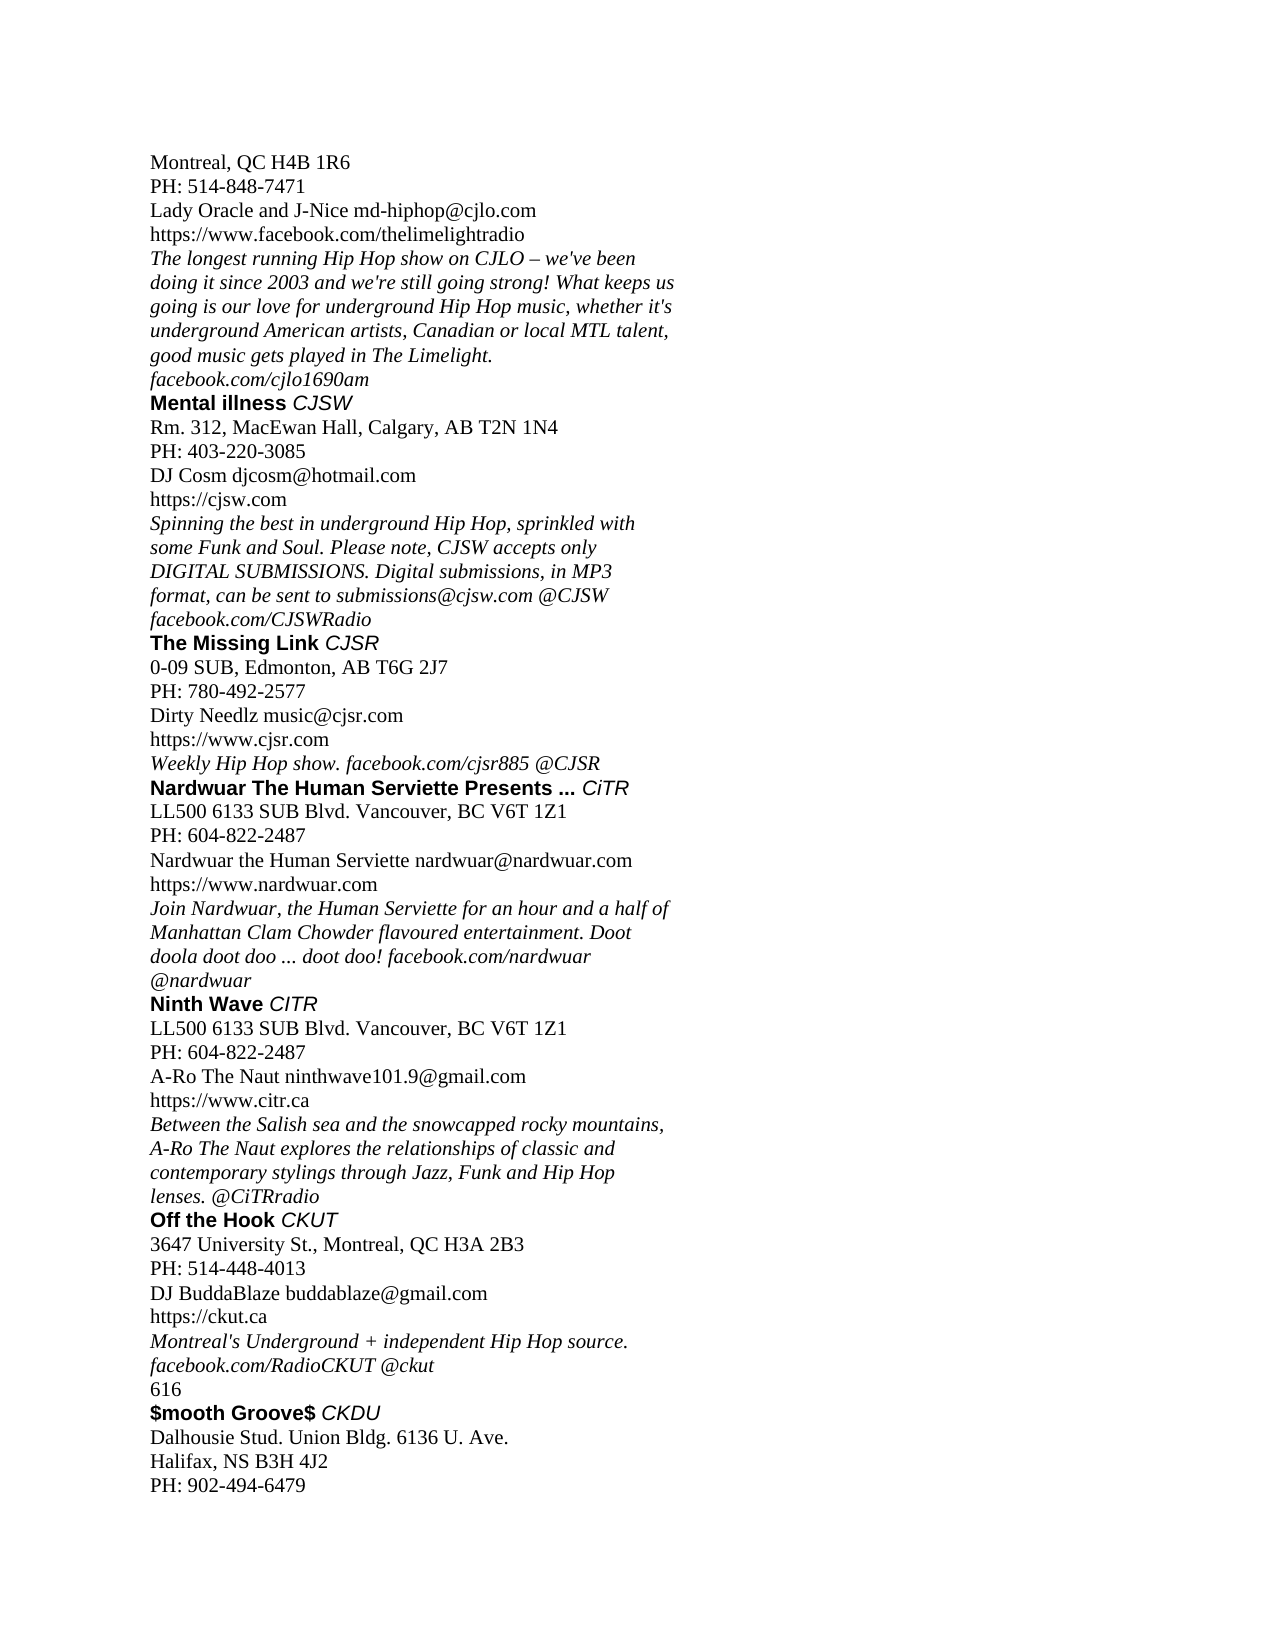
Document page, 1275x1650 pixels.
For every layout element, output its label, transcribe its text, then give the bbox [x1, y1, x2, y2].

text Weekly Hip Hop show. facebook.com/cjsr885 @CJSR [150, 751, 1125, 775]
text doola doot doo ... doot doo! facebook.com/nardwuar [150, 944, 1125, 968]
text https://ckut.ca [150, 1304, 1125, 1328]
text Dirty Needlz music@cjsr.com [150, 703, 1125, 727]
text PH: 902-494-6479 [150, 1473, 1125, 1497]
text DIGITAL SUBMISSIONS. Digital submissions, in MP3 [150, 559, 1125, 583]
text doing it since 2003 and we're still going strong! What keeps us [150, 270, 1125, 294]
text Rm. 312, MacEwan Hall, Calgary, AB T2N 1N4 [150, 414, 1125, 439]
text https://www.nardwuar.com [150, 872, 1125, 896]
text 0-09 SUB, Edmonton, AB T6G 2J7 [150, 655, 1125, 679]
text PH: 604-822-2487 [150, 823, 1125, 847]
text https://www.citr.ca [150, 1088, 1125, 1112]
text PH: 514-848-7471 [150, 174, 1125, 198]
text Spinning the best in underground Hip Hop, sprinkled with [150, 511, 1125, 535]
text A-Ro The Naut explores the relationships of classic and [150, 1136, 1125, 1160]
text PH: 403-220-3085 [150, 439, 1125, 463]
text https://cjsw.com [150, 487, 1125, 511]
text Nardwuar The Human Serviette Presents ... CiTR [150, 775, 1125, 799]
text Lady Oracle and J-Nice md-hiphop@cjlo.com [150, 198, 1125, 222]
text PH: 780-492-2577 [150, 679, 1125, 703]
text Dalhousie Stud. Union Bldg. 6136 U. Ave. [150, 1425, 1125, 1449]
text @nardwuar [150, 968, 1125, 992]
text 3647 University St., Montreal, QC H3A 2B3 [150, 1232, 1125, 1256]
text contemporary stylings through Jazz, Funk and Hip Hop [150, 1160, 1125, 1184]
text some Funk and Soul. Please note, CJSW accepts only [150, 535, 1125, 559]
text LL500 6133 SUB Blvd. Vancouver, BC V6T 1Z1 [150, 1016, 1125, 1040]
text facebook.com/CJSWRadio [150, 607, 1125, 631]
text The longest running Hip Hop show on CJLO – we've been [150, 246, 1125, 270]
text Manhattan Clam Chowder flavoured entertainment. Doot [150, 920, 1125, 944]
text underground American artists, Canadian or local MTL talent, [150, 318, 1125, 342]
text LL500 6133 SUB Blvd. Vancouver, BC V6T 1Z1 [150, 799, 1125, 823]
text Halifax, NS B3H 4J2 [150, 1449, 1125, 1473]
text 616 [150, 1377, 1125, 1401]
text format, can be sent to submissions@cjsw.com @CJSW [150, 583, 1125, 607]
text good music gets played in The Limelight. [150, 342, 1125, 367]
text Between the Salish sea and the snowcapped rocky mountains, [150, 1112, 1125, 1136]
text lenses. @CiTRradio [150, 1184, 1125, 1208]
text The Missing Link CJSR [150, 631, 1125, 655]
text PH: 604-822-2487 [150, 1040, 1125, 1064]
text DJ Cosm djcosm@hotmail.com [150, 463, 1125, 487]
text Join Nardwuar, the Human Serviette for an hour and a half of [150, 896, 1125, 920]
text going is our love for underground Hip Hop music, whether it's [150, 294, 1125, 318]
text facebook.com/cjlo1690am [150, 367, 1125, 391]
text A-Ro The Naut ninthwave101.9@gmail.com [150, 1064, 1125, 1088]
text facebook.com/RadioCKUT @ckut [150, 1353, 1125, 1377]
text https://www.facebook.com/thelimelightradio [150, 222, 1125, 246]
text Montreal, QC H4B 1R6 [150, 150, 1125, 174]
text Off the Hook CKUT [150, 1208, 1125, 1232]
text https://www.cjsr.com [150, 727, 1125, 751]
text $mooth Groove$ CKDU [150, 1401, 1125, 1425]
text PH: 514-448-4013 [150, 1256, 1125, 1280]
text DJ BuddaBlaze buddablaze@gmail.com [150, 1280, 1125, 1304]
text Montreal's Underground + independent Hip Hop source. [150, 1328, 1125, 1353]
text Ninth Wave CITR [150, 992, 1125, 1016]
text Mental illness CJSW [150, 391, 1125, 414]
text Nardwuar the Human Serviette nardwuar@nardwuar.com [150, 847, 1125, 872]
